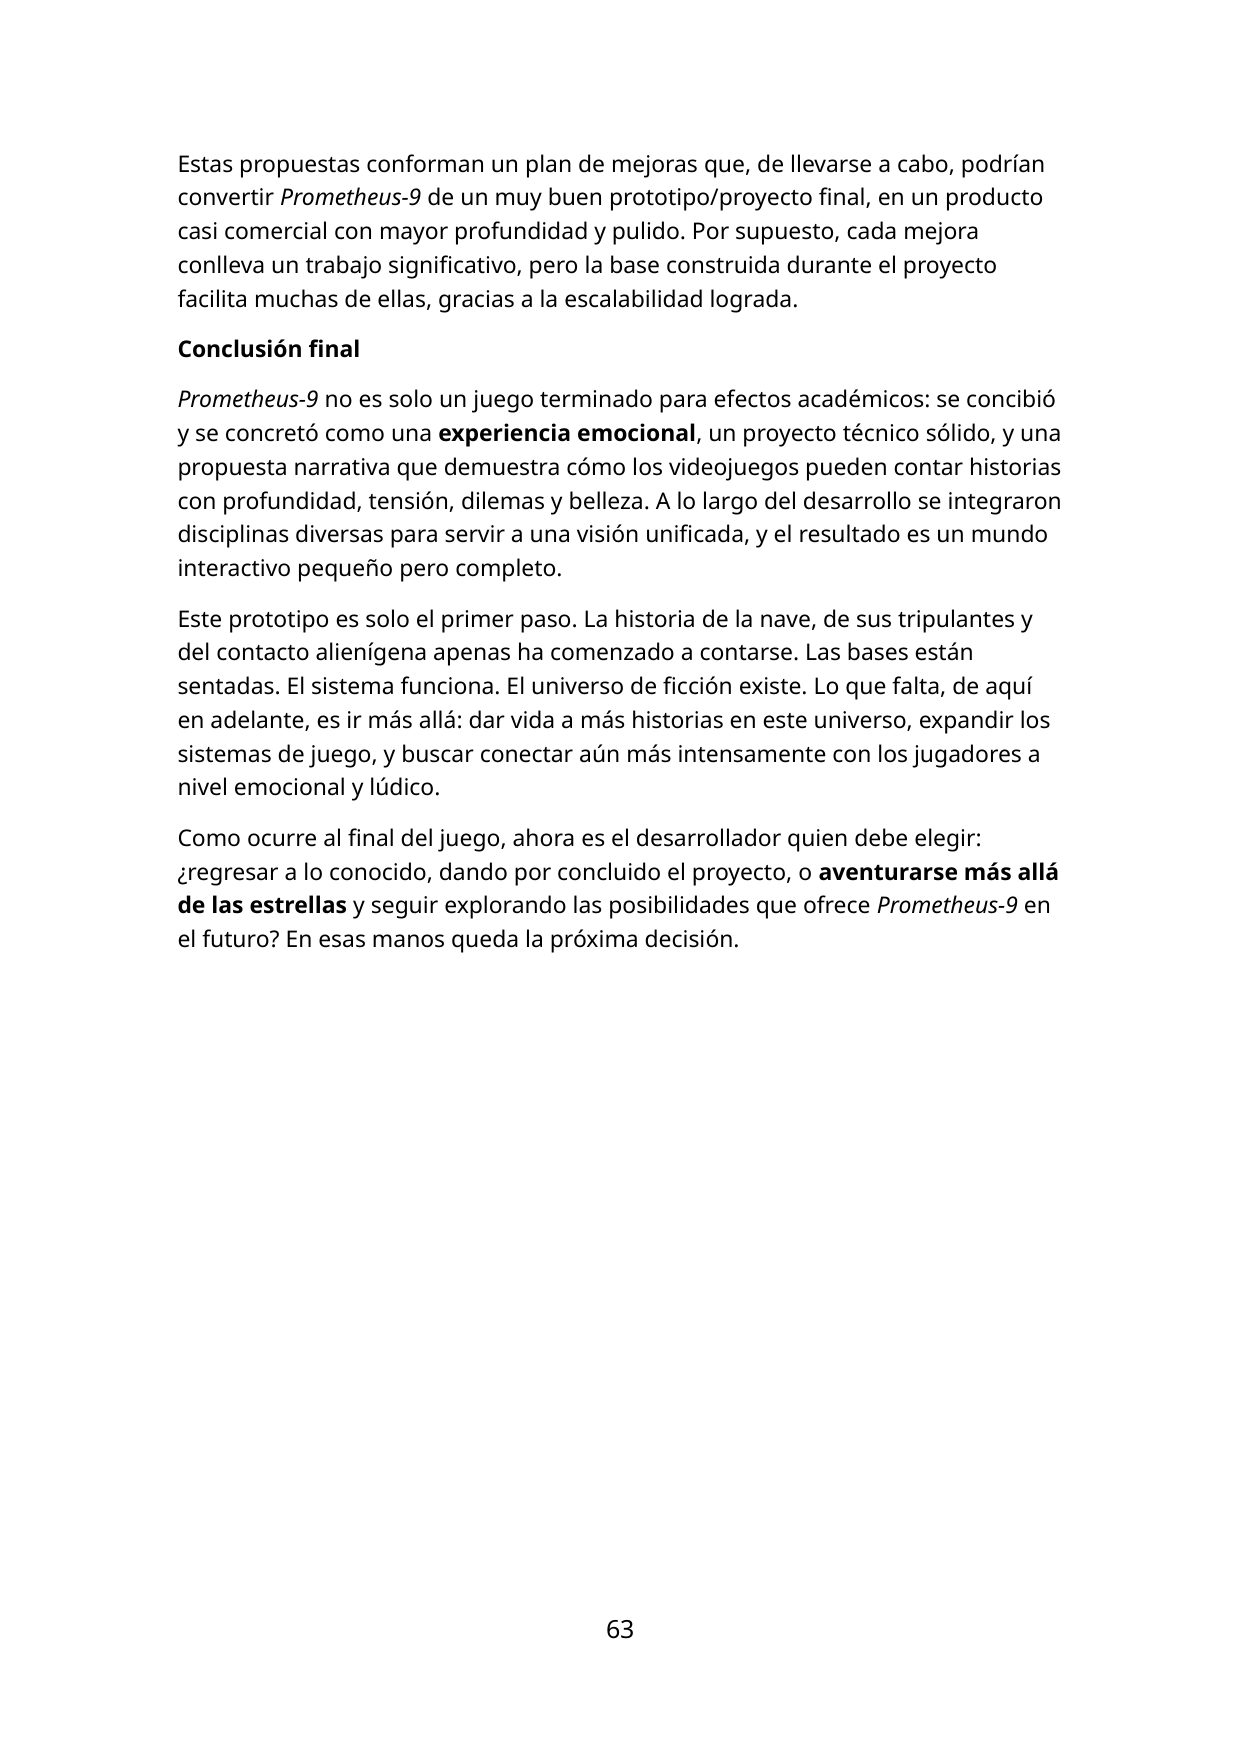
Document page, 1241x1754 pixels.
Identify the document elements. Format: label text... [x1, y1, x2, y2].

text Estas propuestas conforman un plan de mejoras que, de llevarse a cabo, podrían convertir Prometheus-9 de un muy buen prototipo/proyecto final, en un producto casi comercial con mayor profundidad y pulido. Por supuesto, cada mejora conlleva un trabajo significativo, pero la base construida durante el proyecto facilita muchas de ellas, gracias a la escalabilidad lograda. [177, 148, 1063, 314]
text Conclusión final [177, 333, 1063, 364]
text Como ocurre al final del juego, ahora es el desarrollador quien debe elegir: ¿regresar a lo conocido, dando por concluido el proyecto, o aventurarse más allá de las estrellas y seguir explorando las posibilidades que ofrece Prometheus-9 en el futuro? En esas manos queda la próxima decisión. [177, 822, 1063, 954]
text Prometheus-9 no es solo un juego terminado para efectos académicos: se concibió y se concretó como una experiencia emocional, un proyecto técnico sólido, y una propuesta narrativa que demuestra cómo los videojuegos pueden contar historias con profundidad, tensión, dilemas y belleza. A lo largo del desarrollo se integraron disciplinas diversas para servir a una visión unificada, y el resultado es un mundo interactivo pequeño pero completo. [177, 383, 1063, 583]
text Este prototipo es solo el primer paso. La historia de la nave, de sus tripulantes y del contacto alienígena apenas ha comenzado a contarse. Las bases están sentadas. El sistema funciona. El universo de ficción existe. Lo que falta, de aquí en adelante, es ir más allá: dar vida a más historias en este universo, expandir los sistemas de juego, y buscar conectar aún más intensamente con los jugadores a nivel emocional y lúdico. [177, 603, 1063, 803]
